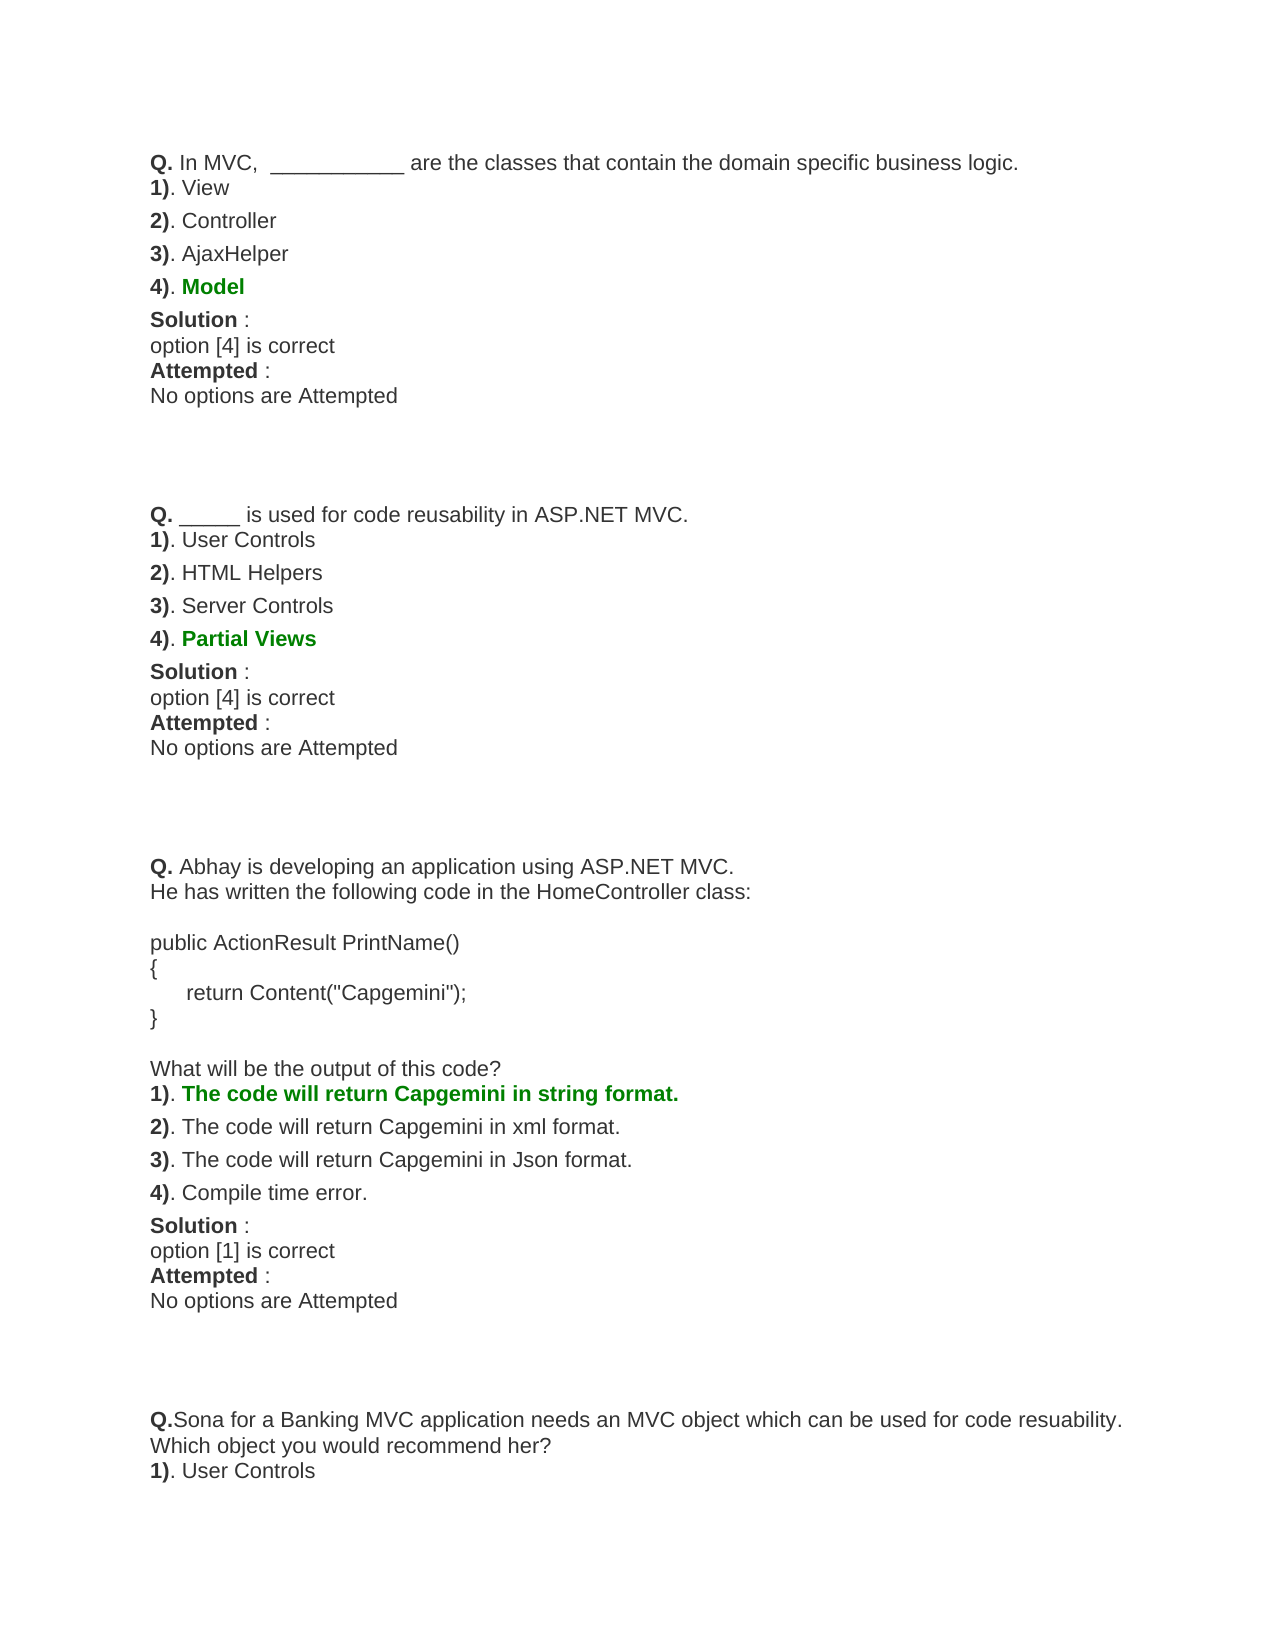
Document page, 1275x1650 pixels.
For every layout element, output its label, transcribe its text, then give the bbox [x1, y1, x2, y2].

text 4). Partial Views [150, 626, 1125, 651]
text 3). The code will return Capgemini in Json format. [150, 1147, 1125, 1172]
text Q.Sona for a Banking MVC application needs an MVC object which can be used for code resuability. Which object you would recommend her? [150, 1407, 1125, 1458]
text Q. Abhay is developing an application using ASP.NET MVC. He has written the following code in the HomeController class: public ActionResult PrintName() { return Content("Capgemini"); } What will be the output of this code? [150, 854, 1125, 1081]
text Attempted : No options are Attempted [150, 709, 1125, 760]
text 1). User Controls [150, 1458, 1125, 1483]
text Q. _____ is used for code reusability in ASP.NET MVC. [150, 502, 1125, 527]
text 2). HTML Helpers [150, 560, 1125, 585]
text Attempted : No options are Attempted [150, 1263, 1125, 1313]
text Attempted : No options are Attempted [150, 358, 1125, 408]
text 3). Server Controls [150, 593, 1125, 618]
text Solution : option [4] is correct [150, 307, 1125, 358]
text Solution : option [4] is correct [150, 659, 1125, 709]
text 1). User Controls [150, 527, 1125, 552]
text Q. In MVC, ___________ are the classes that contain the domain specific business logic. [150, 150, 1125, 175]
text 2). The code will return Capgemini in xml format. [150, 1114, 1125, 1139]
text Solution : option [1] is correct [150, 1213, 1125, 1263]
text 4). Compile time error. [150, 1180, 1125, 1205]
text 1). The code will return Capgemini in string format. [150, 1081, 1125, 1106]
text 4). Model [150, 274, 1125, 299]
text 1). View [150, 175, 1125, 200]
text 2). Controller [150, 208, 1125, 233]
text 3). AjaxHelper [150, 241, 1125, 266]
